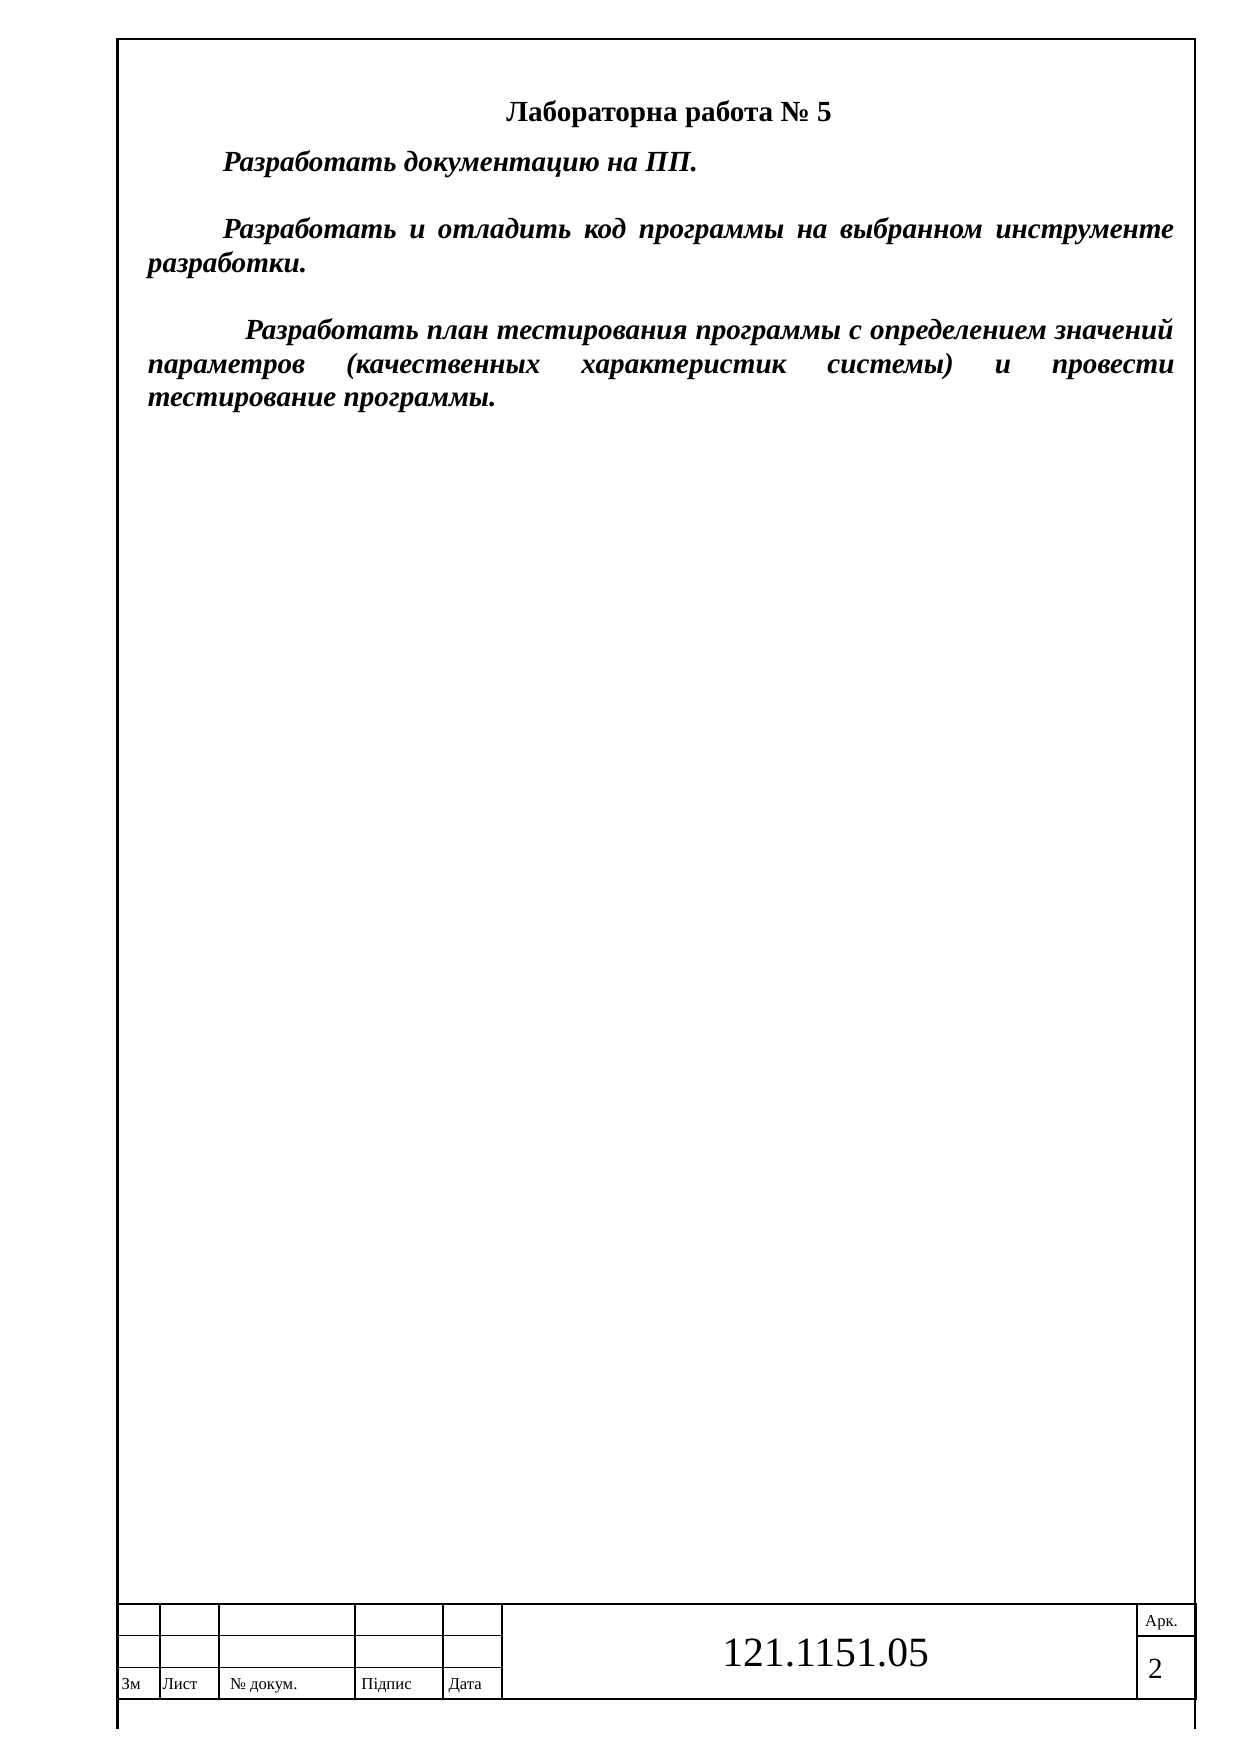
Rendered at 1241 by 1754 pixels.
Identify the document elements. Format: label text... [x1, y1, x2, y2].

text Разработать план тестирования программы с определением значений параметров (качественных характеристик системы) и провести тестирование программы. [148, 312, 1175, 413]
text Лабораторна работа № 5 [162, 94, 1175, 128]
text Разработать и отладить код программы на выбранном инструменте разработки. [148, 212, 1175, 279]
text Разработать документацию на ПП. [148, 144, 1175, 178]
